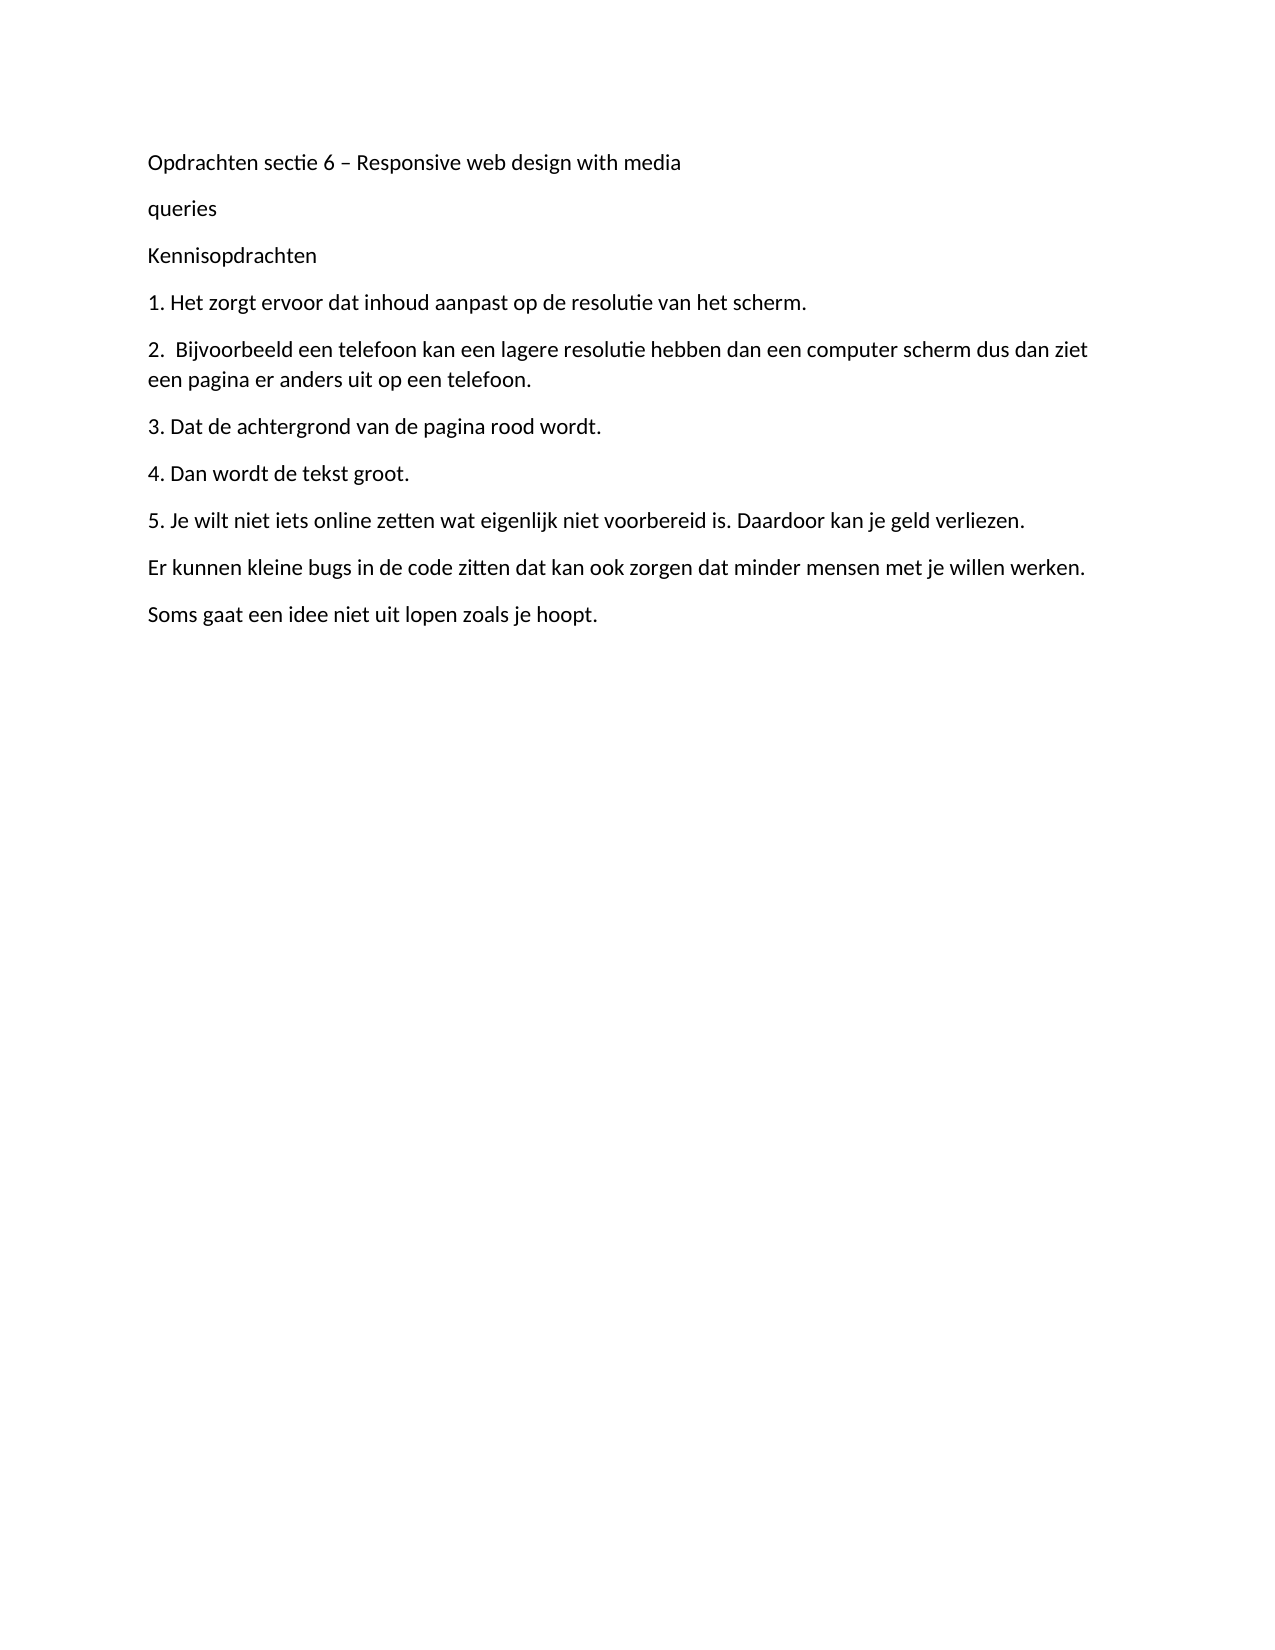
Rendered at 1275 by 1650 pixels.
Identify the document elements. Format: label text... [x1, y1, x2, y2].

text 4. Dan wordt de tekst groot. [148, 459, 1127, 487]
text Er kunnen kleine bugs in de code zitten dat kan ook zorgen dat minder mensen met je willen werken. [148, 553, 1127, 581]
text 1. Het zorgt ervoor dat inhoud aanpast op de resolutie van het scherm. [148, 288, 1127, 316]
text Soms gaat een idee niet uit lopen zoals je hoopt. [148, 600, 1127, 628]
text queries [148, 194, 1127, 222]
text 5. Je wilt niet iets online zetten wat eigenlijk niet voorbereid is. Daardoor kan je geld verliezen. [148, 506, 1127, 534]
text 2. Bijvoorbeeld een telefoon kan een lagere resolutie hebben dan een computer scherm dus dan ziet een pagina er anders uit op een telefoon. [148, 335, 1127, 393]
text Opdrachten sectie 6 – Responsive web design with media [148, 148, 1127, 176]
text Kennisopdrachten [148, 241, 1127, 269]
text 3. Dat de achtergrond van de pagina rood wordt. [148, 412, 1127, 440]
